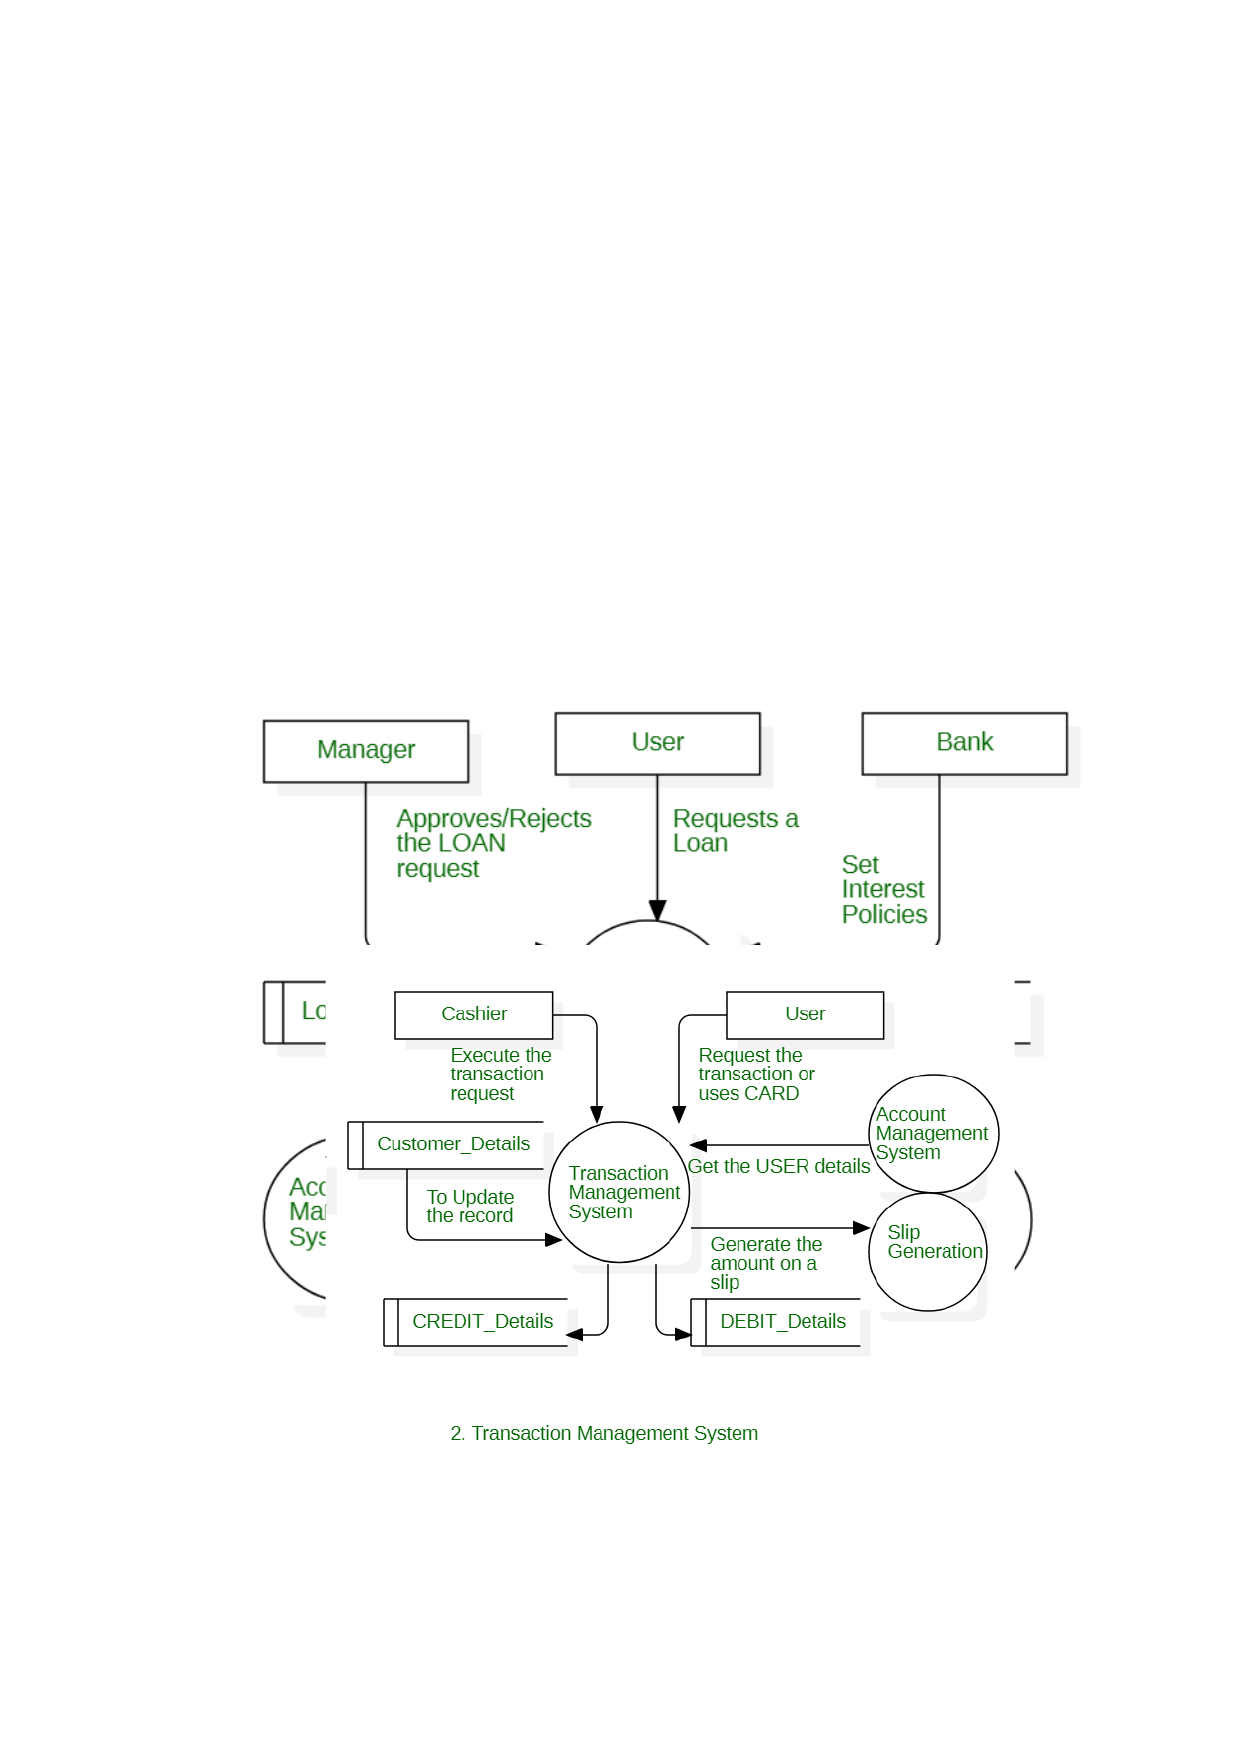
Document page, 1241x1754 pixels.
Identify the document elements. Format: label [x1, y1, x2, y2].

picture [236, 698, 1088, 1536]
